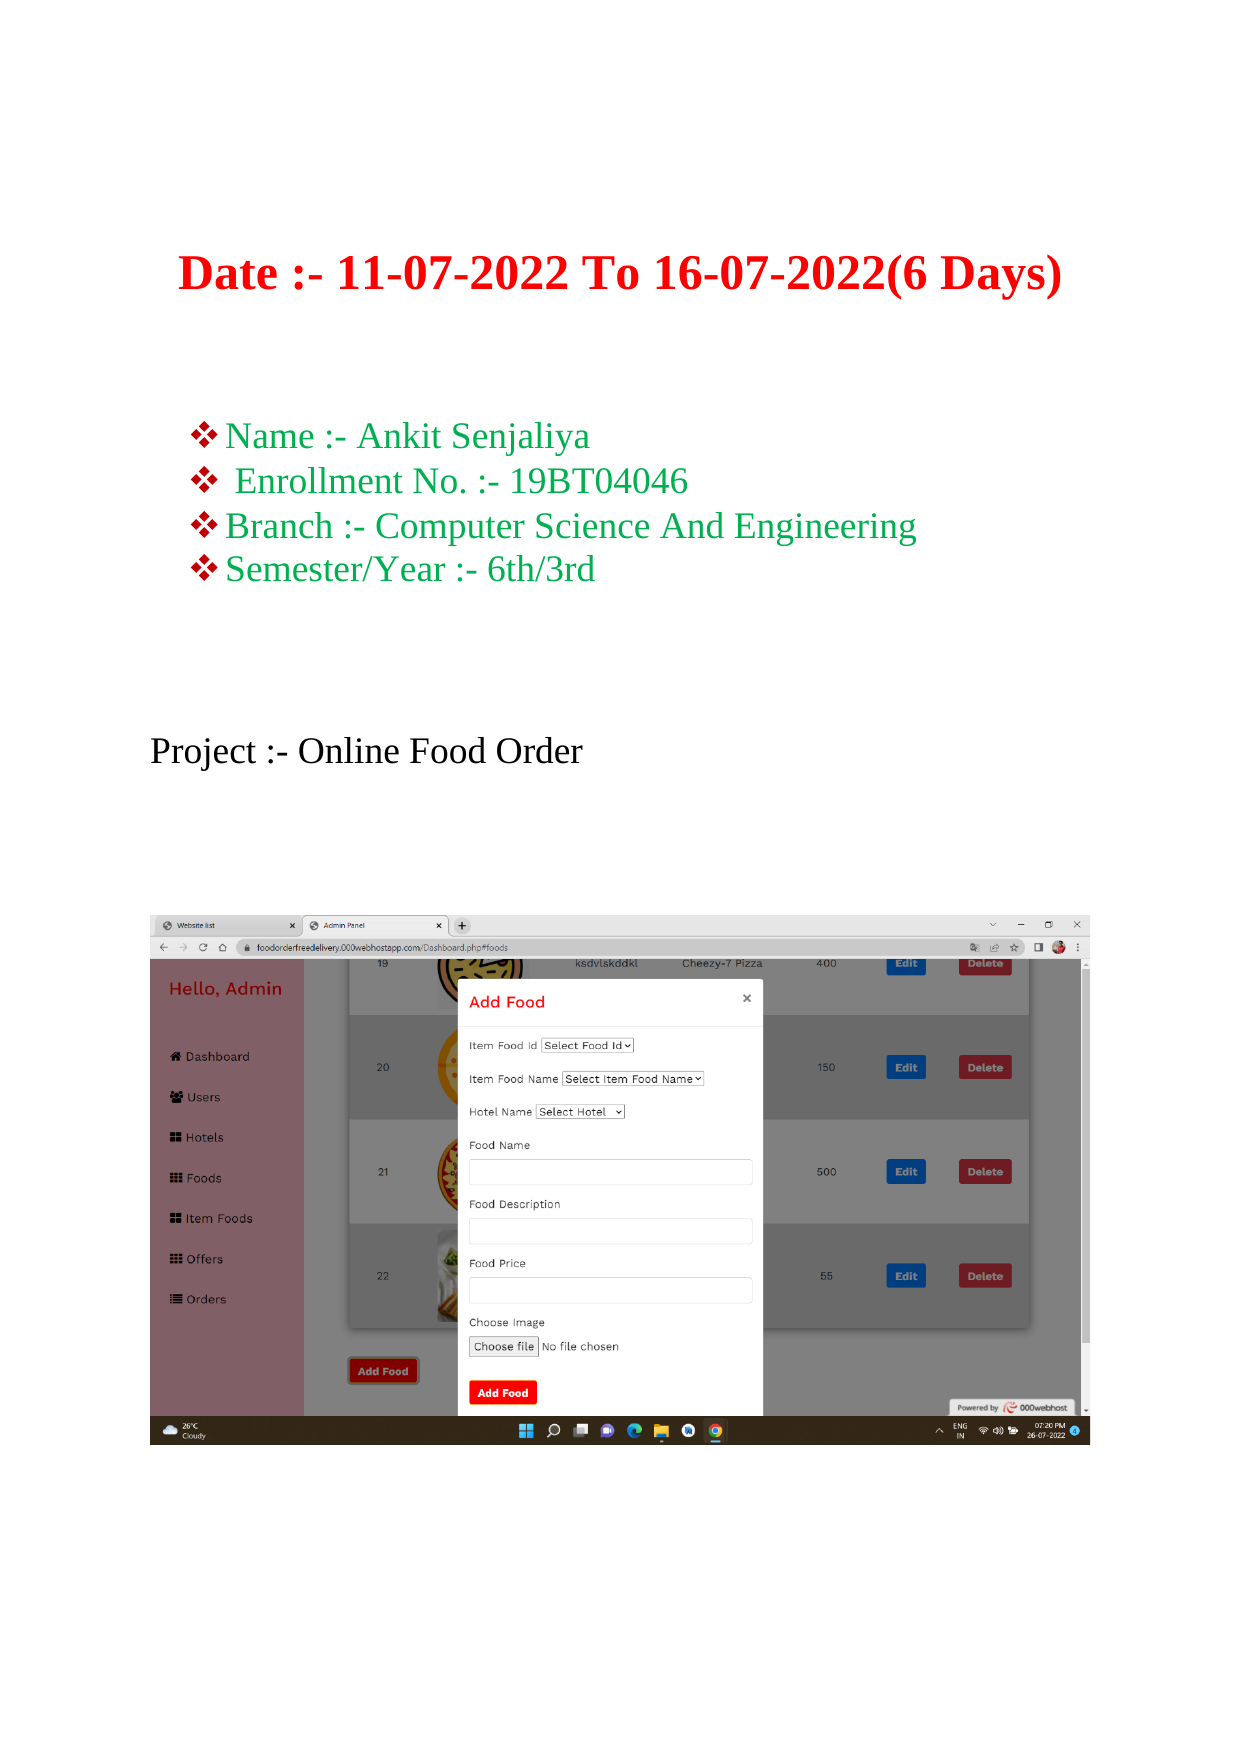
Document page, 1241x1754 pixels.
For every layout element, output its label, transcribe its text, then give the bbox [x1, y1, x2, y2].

text Project :- Online Food Order [150, 729, 1090, 772]
list Enrollment No. :- 19BT04046 [187, 458, 1090, 501]
list Name :- Ankit Senjaliya [187, 413, 1090, 456]
picture [150, 915, 1091, 1445]
text Date :- 11-07-2022 To 16-07-2022(6 Days) [150, 243, 1090, 300]
list Branch :- Computer Science And Engineering [187, 503, 1090, 547]
list Semester/Year :- 6th/3rd [187, 547, 1090, 590]
